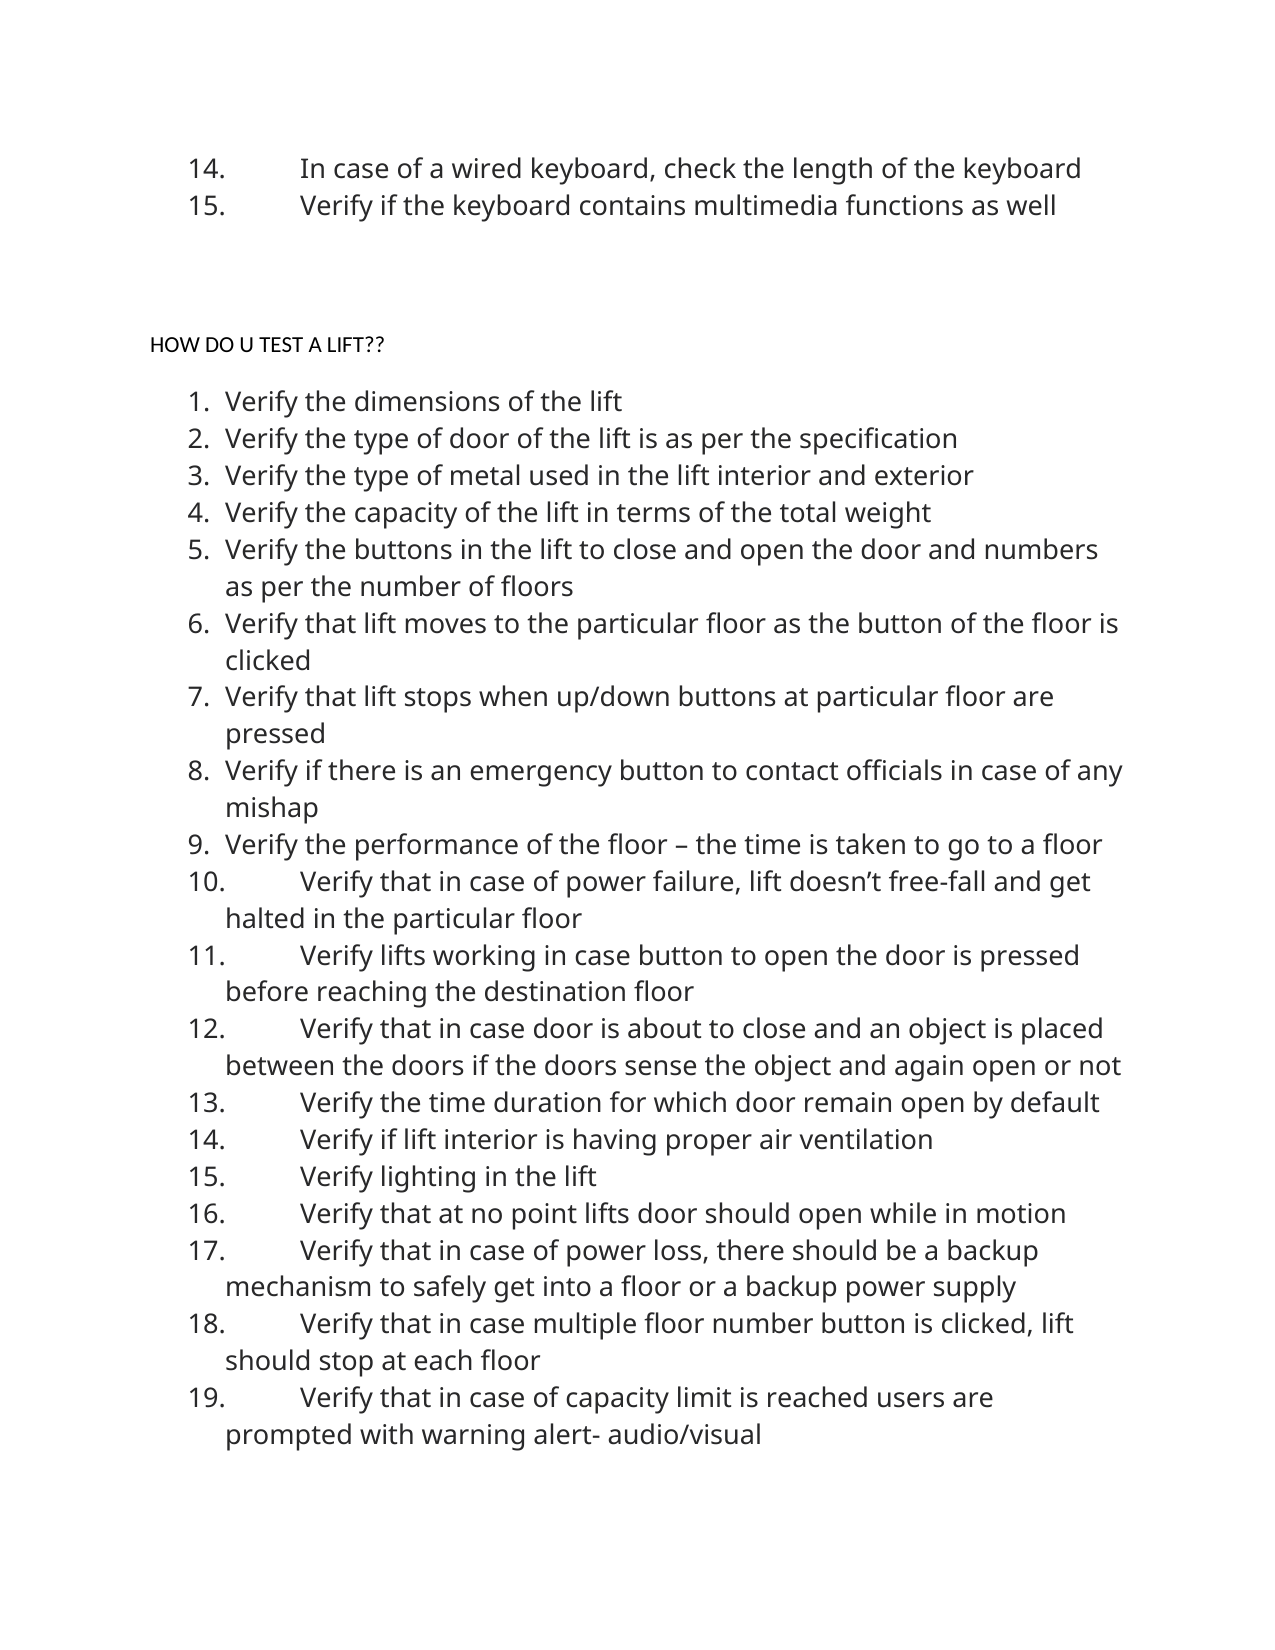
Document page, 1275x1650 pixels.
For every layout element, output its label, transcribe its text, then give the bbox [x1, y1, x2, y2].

list Verify that in case multiple floor number button is clicked, lift should stop at each floor [187, 1305, 1125, 1378]
list Verify that at no point lifts door should open while in motion [187, 1194, 1125, 1231]
list Verify if the keyboard contains multimedia functions as well [187, 187, 1125, 224]
list Verify the performance of the floor – the time is taken to go to a floor [187, 825, 1125, 862]
list Verify if lift interior is having proper air ventilation [187, 1120, 1125, 1157]
list Verify the capacity of the lift in terms of the total weight [187, 493, 1125, 530]
list Verify the time duration for which door remain open by default [187, 1083, 1125, 1120]
list Verify lighting in the lift [187, 1157, 1125, 1194]
list Verify the type of metal used in the lift interior and exterior [187, 457, 1125, 493]
list Verify if there is an emergency button to contact officials in case of any mishap [187, 752, 1125, 825]
list Verify the type of door of the lift is as per the specification [187, 420, 1125, 457]
list Verify lifts working in case button to open the door is pressed before reaching the destination floor [187, 936, 1125, 1010]
text HOW DO U TEST A LIFT?? [150, 330, 1125, 358]
list Verify that in case door is about to close and an object is placed between the doors if the doors sense the object and again open or not [187, 1010, 1125, 1083]
list Verify the buttons in the lift to close and open the door and numbers as per the number of floors [187, 530, 1125, 604]
list Verify that in case of capacity limit is reached users are prompted with warning alert- audio/visual [187, 1378, 1125, 1452]
list Verify that in case of power failure, lift doesn’t free-fall and get halted in the particular floor [187, 862, 1125, 936]
list Verify that in case of power loss, there should be a backup mechanism to safely get into a floor or a backup power supply [187, 1231, 1125, 1305]
list Verify that lift moves to the particular floor as the button of the floor is clicked [187, 604, 1125, 678]
list Verify that lift stops when up/down buttons at particular floor are pressed [187, 678, 1125, 752]
list In case of a wired keyboard, check the length of the keyboard [187, 150, 1125, 187]
list Verify the dimensions of the lift [187, 383, 1125, 420]
